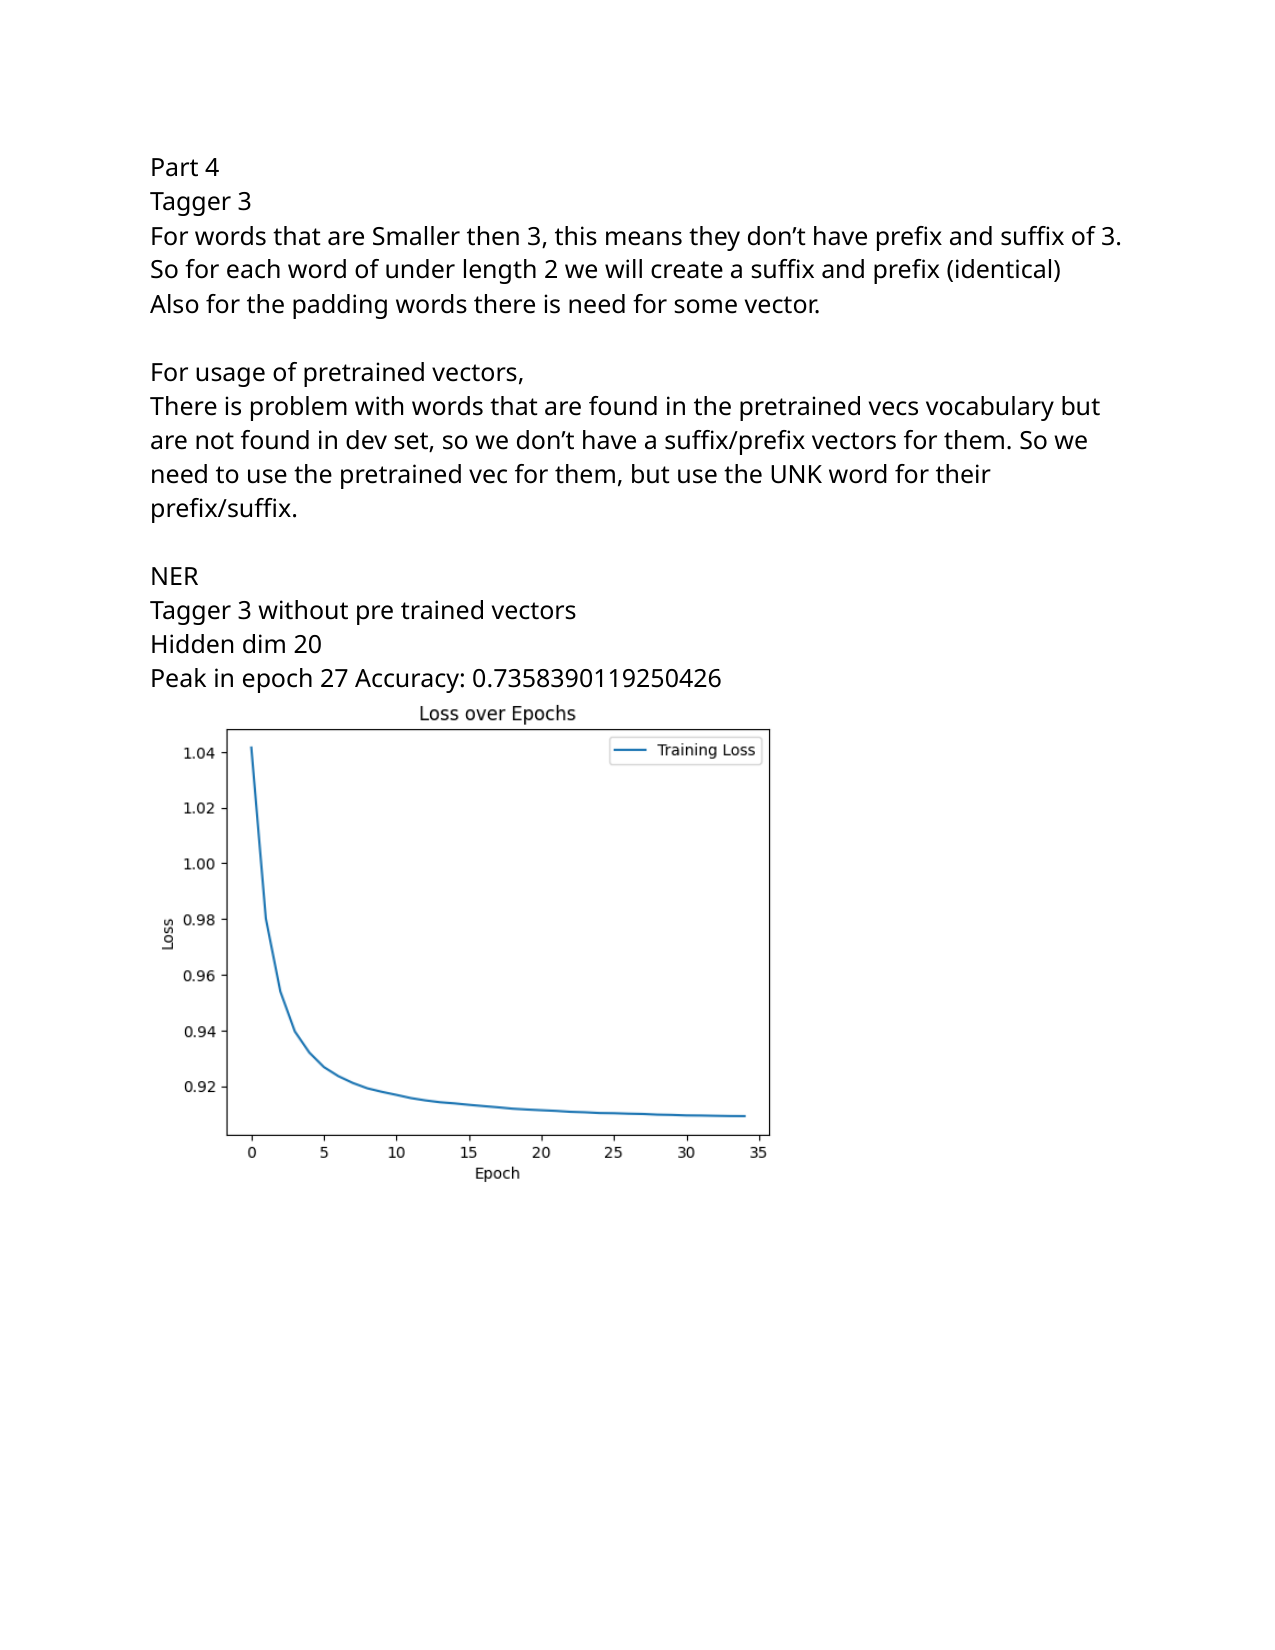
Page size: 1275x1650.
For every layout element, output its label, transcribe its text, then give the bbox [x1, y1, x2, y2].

text Peak in epoch 27 Accuracy: 0.7358390119250426 [150, 661, 1125, 695]
text Part 4 [150, 150, 1125, 184]
text There is problem with words that are found in the pretrained vecs vocabulary but are not found in dev set, so we don’t have a suffix/prefix vectors for them. So we need to use the pretrained vec for them, but use the UNK word for their prefix/suffix. [150, 388, 1125, 525]
text Tagger 3 without pre trained vectors [150, 593, 1125, 627]
text So for each word of under length 2 we will create a suffix and prefix (identical) [150, 252, 1125, 286]
text Hidden dim 20 [150, 627, 1125, 661]
picture [150, 695, 780, 1193]
text Tagger 3 [150, 184, 1125, 218]
text For words that are Smaller then 3, this means they don’t have prefix and suffix of 3. [150, 218, 1125, 252]
text For usage of pretrained vectors, [150, 354, 1125, 388]
text Also for the padding words there is need for some vector. [150, 286, 1125, 320]
text NER [150, 559, 1125, 593]
